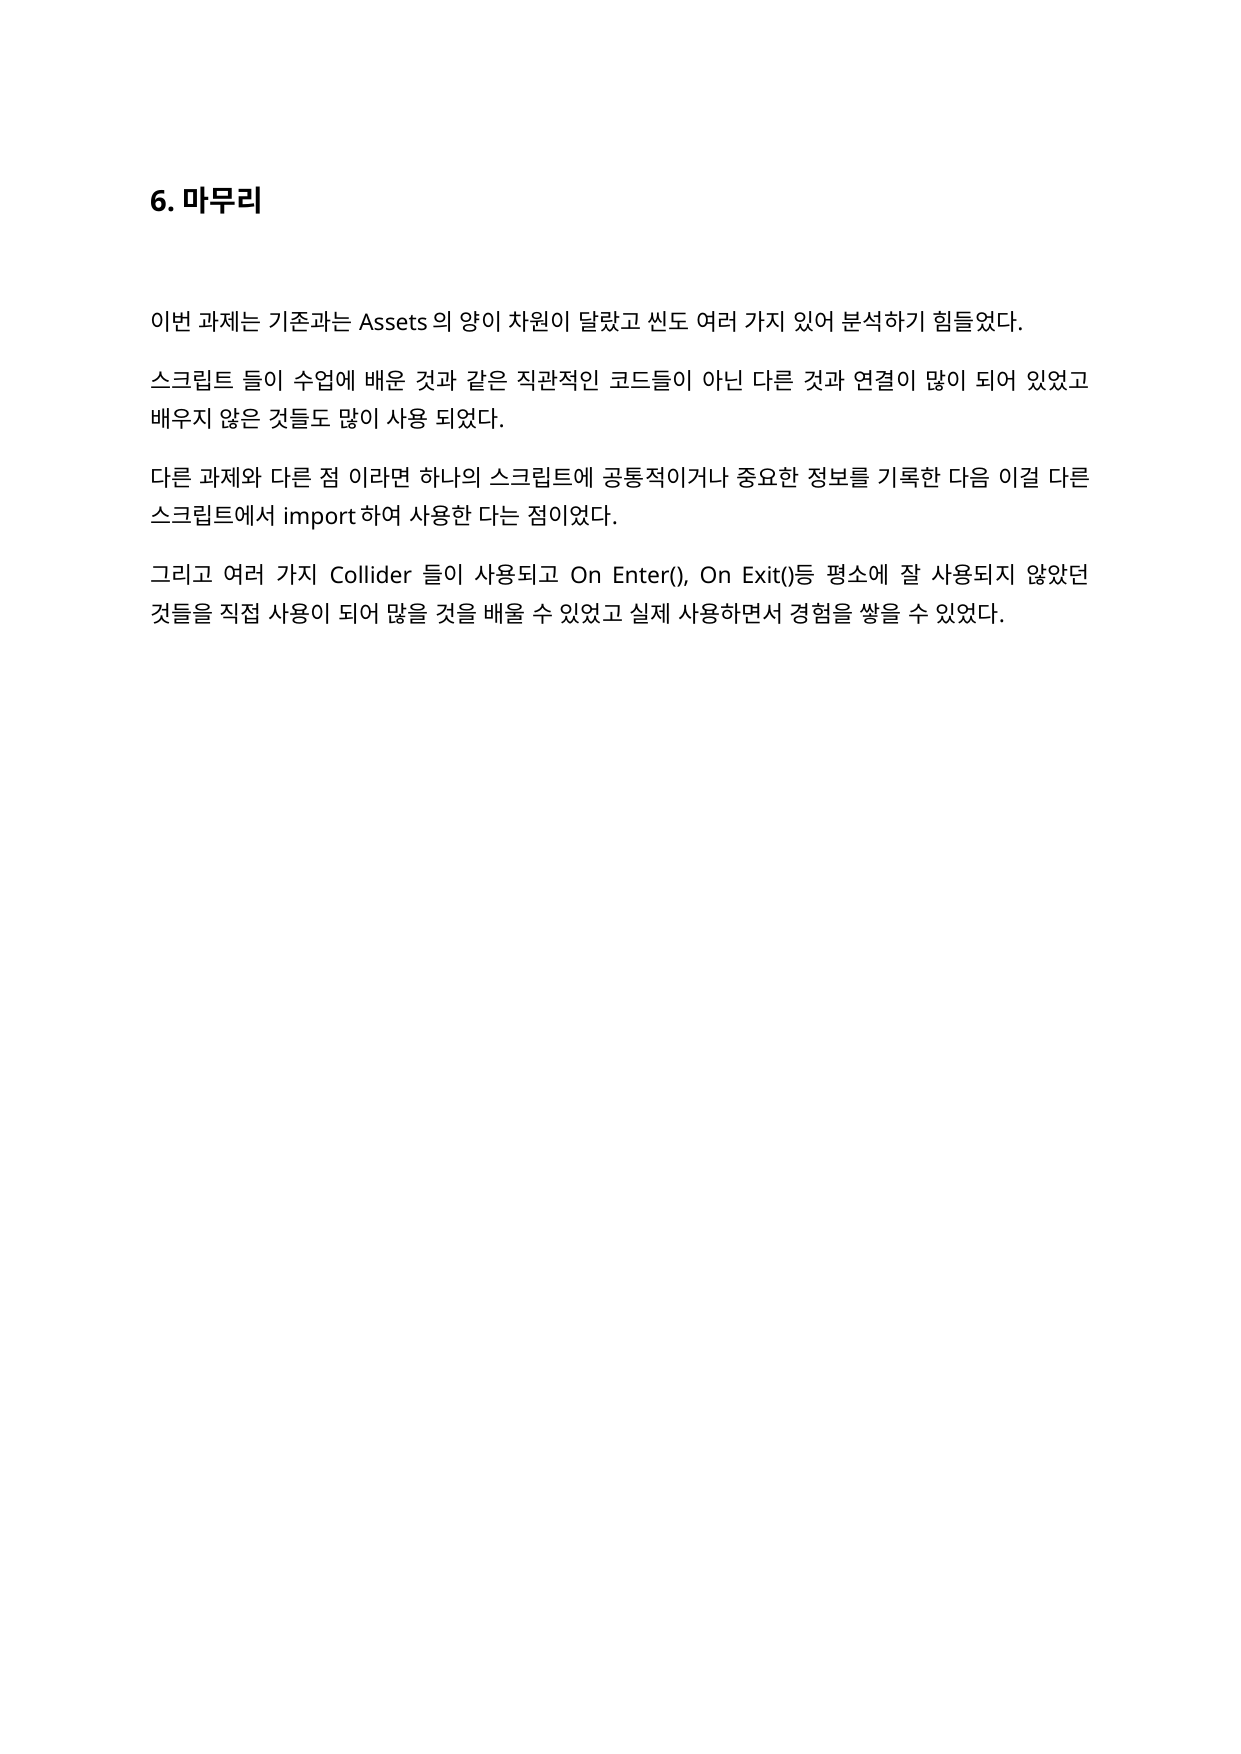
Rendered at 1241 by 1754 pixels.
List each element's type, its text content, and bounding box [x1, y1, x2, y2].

text 6. 마무리 [150, 177, 1090, 219]
text 스크립트 들이 수업에 배운 것과 같은 직관적인 코드들이 아닌 다른 것과 연결이 많이 되어 있었고 배우지 않은 것들도 많이 사용 되었다. [150, 363, 1090, 434]
text 그리고 여러 가지 Collider 들이 사용되고 On Enter(), On Exit()등 평소에 잘 사용되지 않았던 것들을 직접 사용이 되어 많을 것을 배울 수 있었고 실제 사용하면서 경험을 쌓을 수 있었다. [150, 557, 1090, 629]
text 다른 과제와 다른 점 이라면 하나의 스크립트에 공통적이거나 중요한 정보를 기록한 다음 이걸 다른 스크립트에서 import하여 사용한 다는 점이었다. [150, 460, 1090, 531]
text 이번 과제는 기존과는 Assets의 양이 차원이 달랐고 씬도 여러 가지 있어 분석하기 힘들었다. [150, 303, 1090, 337]
